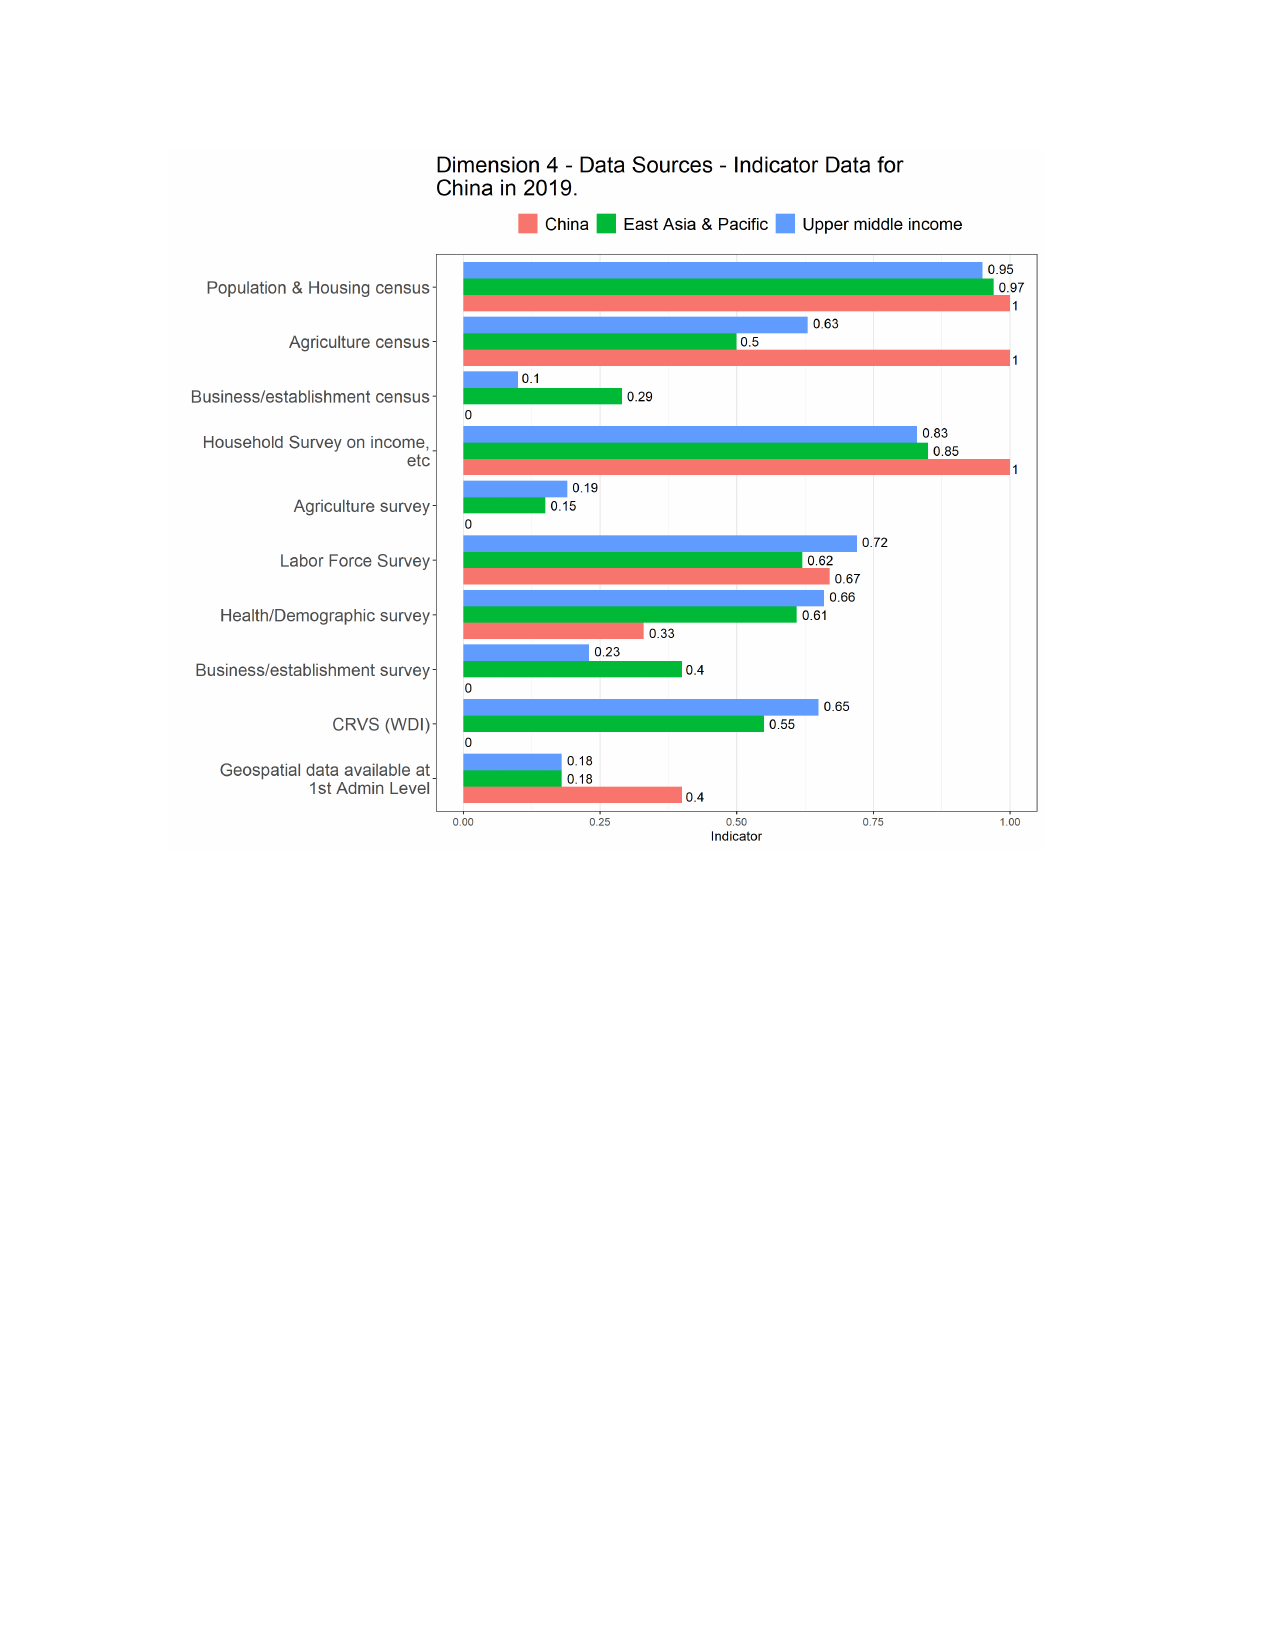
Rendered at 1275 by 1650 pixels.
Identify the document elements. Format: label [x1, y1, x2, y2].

picture [168, 150, 1044, 850]
